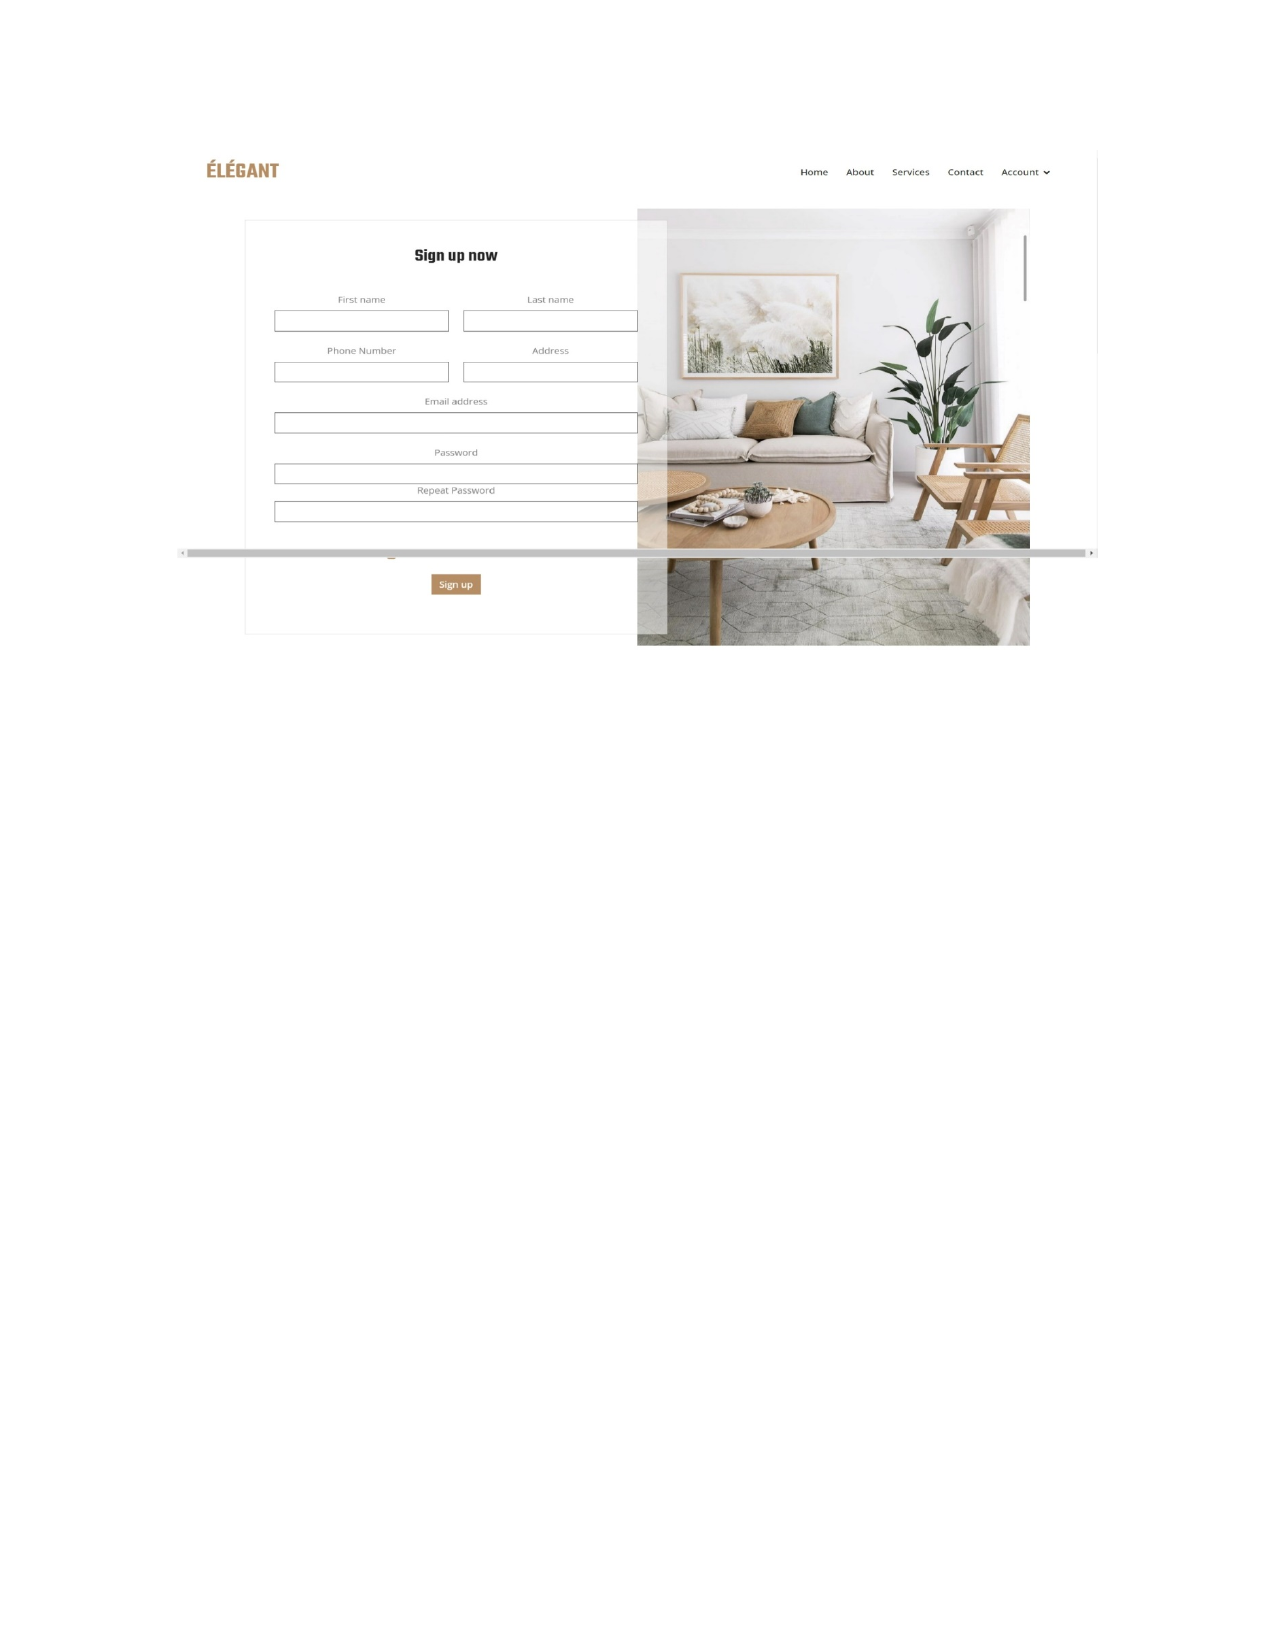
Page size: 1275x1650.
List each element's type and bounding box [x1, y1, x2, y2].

picture [177, 150, 1098, 929]
